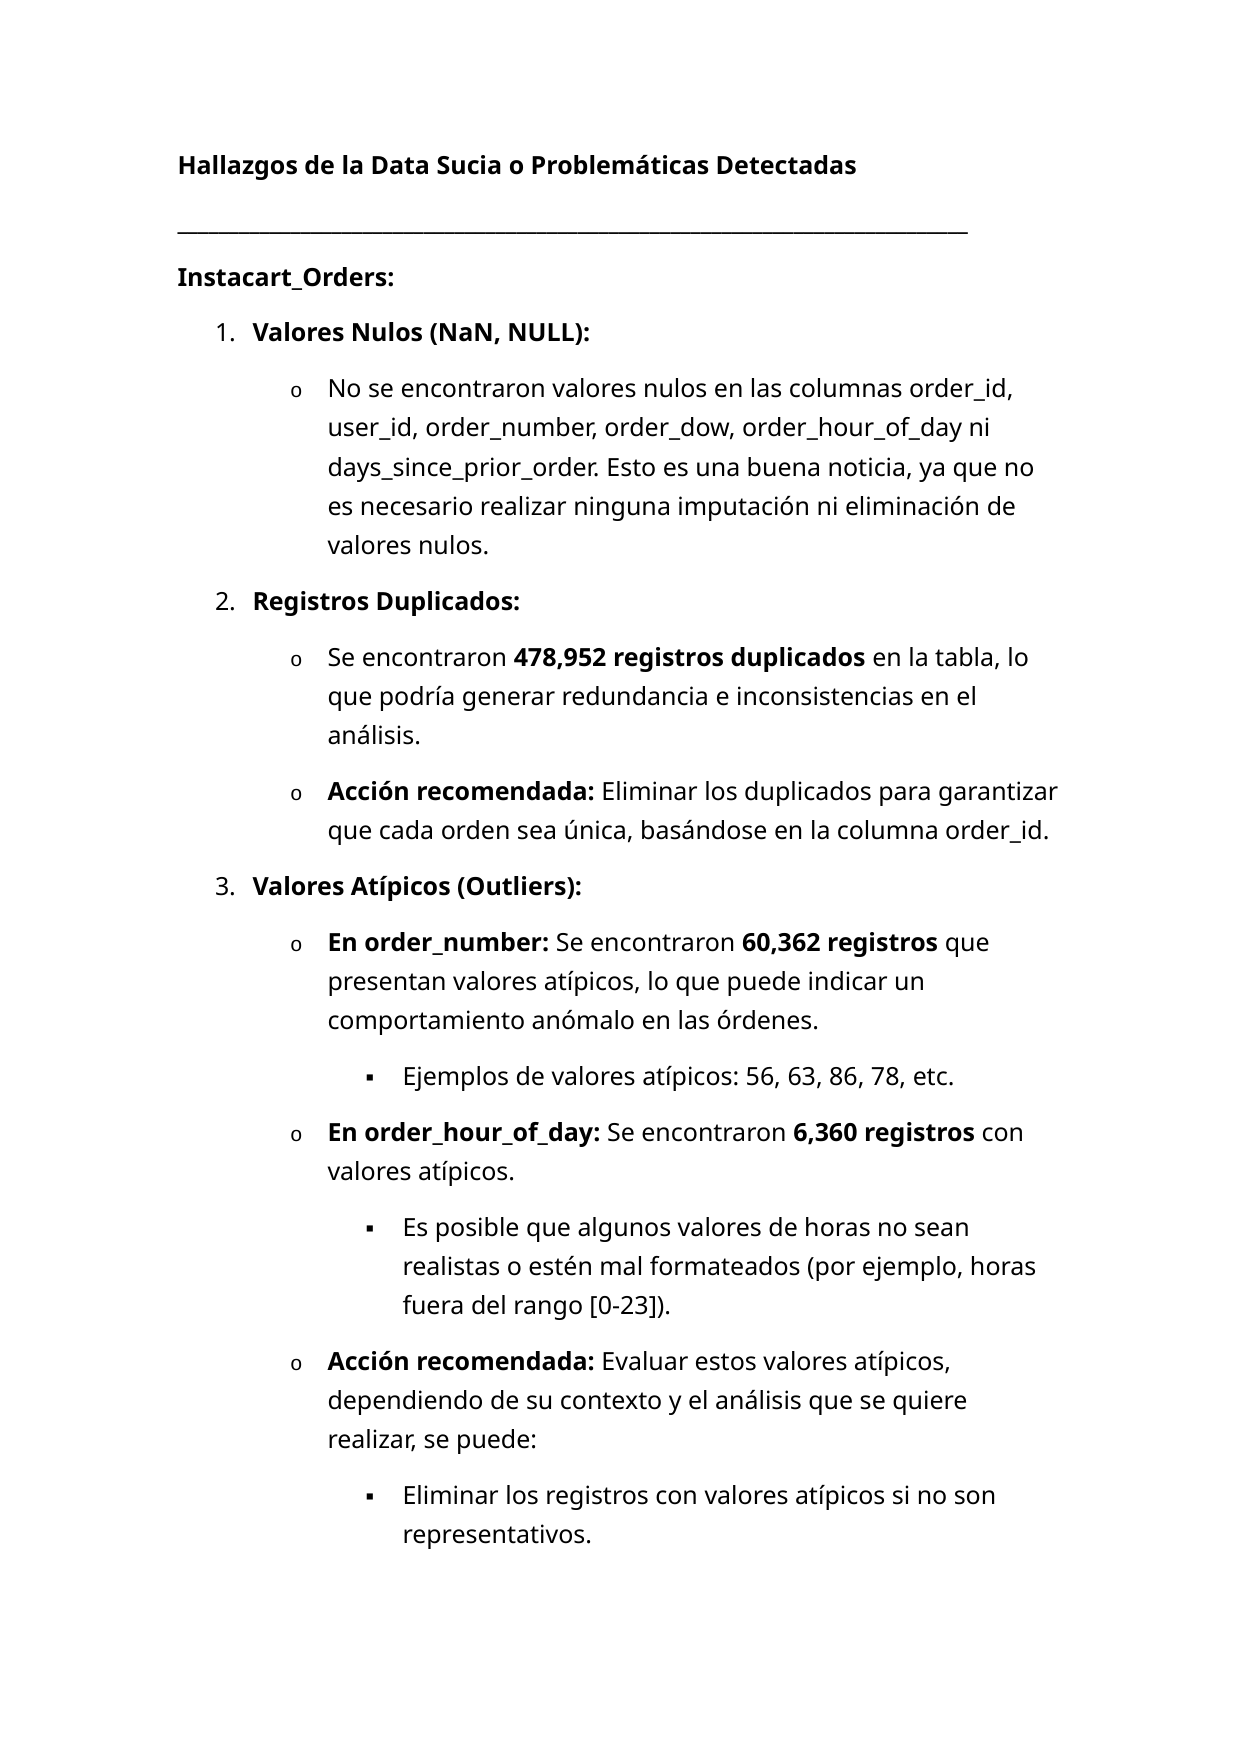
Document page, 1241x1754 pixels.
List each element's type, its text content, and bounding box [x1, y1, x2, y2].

list No se encontraron valores nulos en las columnas order_id, user_id, order_number, order_dow, order_hour_of_day ni days_since_prior_order. Esto es una buena noticia, ya que no es necesario realizar ninguna imputación ni eliminación de valores nulos. [290, 371, 1063, 562]
list Se encontraron 478,952 registros duplicados en la tabla, lo que podría generar redundancia e inconsistencias en el análisis. [290, 639, 1063, 752]
list Es posible que algunos valores de horas no sean realistas o estén mal formateados (por ejemplo, horas fuera del rango [0-23]). [365, 1209, 1063, 1322]
list Acción recomendada: Eliminar los duplicados para garantizar que cada orden sea única, basándose en la columna order_id. [290, 773, 1063, 847]
text Hallazgos de la Data Sucia o Problemáticas Detectadas [177, 148, 1063, 182]
list En order_hour_of_day: Se encontraron 6,360 registros con valores atípicos. [290, 1114, 1063, 1187]
text Instacart_Orders: [177, 259, 1063, 293]
list En order_number: Se encontraron 60,362 registros que presentan valores atípicos, lo que puede indicar un comportamiento anómalo en las órdenes. [290, 924, 1063, 1037]
list Eliminar los registros con valores atípicos si no son representativos. [365, 1478, 1063, 1551]
list Acción recomendada: Evaluar estos valores atípicos, dependiendo de su contexto y el análisis que se quiere realizar, se puede: [290, 1343, 1063, 1456]
list Valores Atípicos (Outliers): [215, 868, 1063, 902]
list Registros Duplicados: [215, 583, 1063, 617]
list Ejemplos de valores atípicos: 56, 63, 86, 78, etc. [365, 1058, 1063, 1092]
text _____________________________________________________________________________ [177, 203, 1063, 237]
list Valores Nulos (NaN, NULL): [215, 315, 1063, 349]
